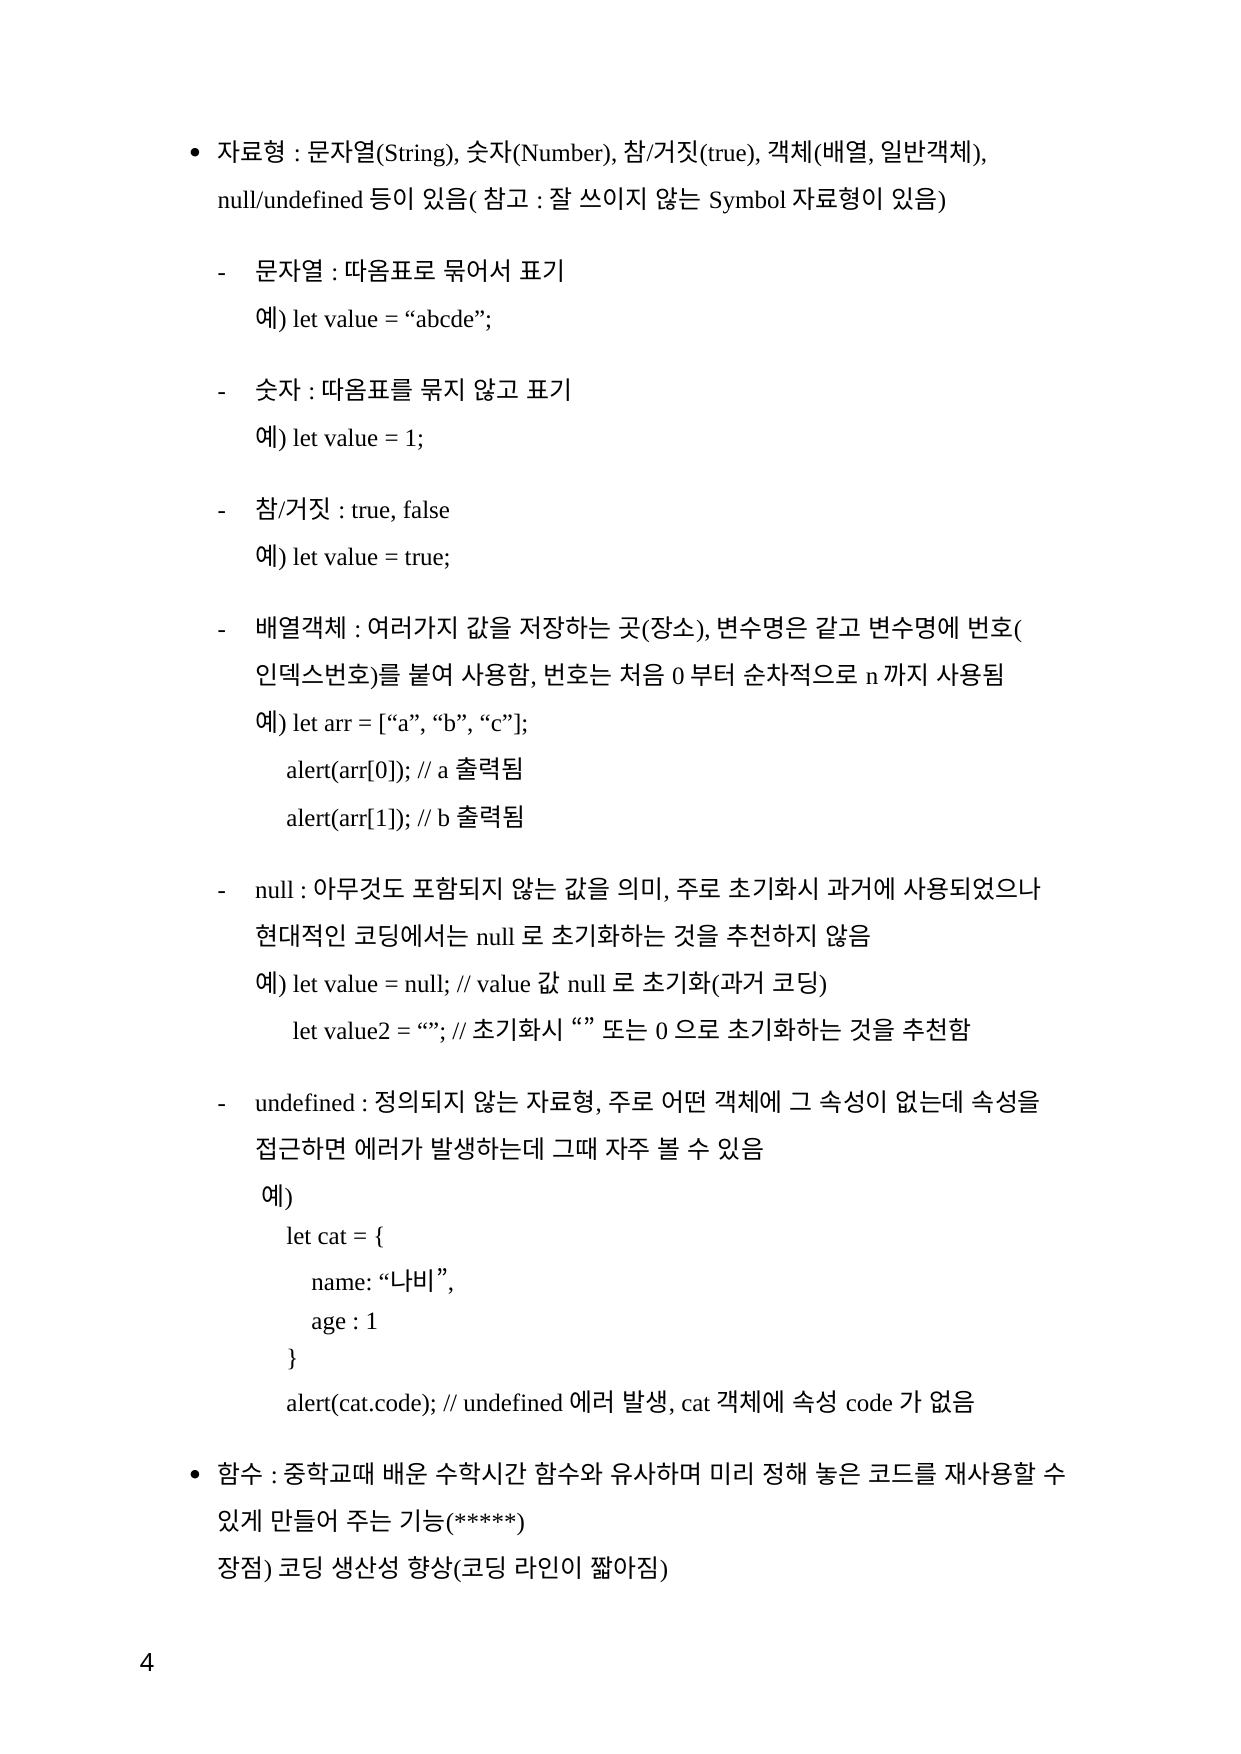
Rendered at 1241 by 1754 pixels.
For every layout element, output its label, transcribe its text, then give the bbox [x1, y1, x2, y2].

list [191, 1455, 1101, 1585]
list undefined : 정의되지 않는 자료형, 주로 어떤 객체에 그 속성이 없는데 속성을 접근하면 에러가 발생하는데 그때 자주 볼 수 있음 예) let cat = { name: “나비”, age : 1 } alert(cat.code); // undefined 에러 발생, cat 객체에 속성 code 가 없음 [217, 1082, 1101, 1419]
list 숫자 : 따옴표를 묶지 않고 표기 예) let value = 1; [217, 370, 1101, 454]
list 배열객체 : 여러가지 값을 저장하는 곳(장소), 변수명은 같고 변수명에 번호(인덱스번호)를 붙여 사용함, 번호는 처음 0 부터 순차적으로 n까지 사용됨 예) let arr = [“a”, “b”, “c”]; alert(arr[0]); // a 출력됨 alert(arr[1]); // b 출력됨 [217, 609, 1101, 833]
list 참/거짓 : true, false 예) let value = true; [217, 489, 1101, 573]
list null : 아무것도 포함되지 않는 값을 의미, 주로 초기화시 과거에 사용되었으나 현대적인 코딩에서는 null 로 초기화하는 것을 추천하지 않음 예) let value = null; // value 값 null 로 초기화(과거 코딩) let value2 = “”; // 초기화시 “” 또는 0 으로 초기화하는 것을 추천함 [217, 869, 1101, 1047]
list 문자열 : 따옴표로 묶어서 표기 예) let value = “abcde”; [217, 251, 1101, 334]
list 자료형 : 문자열(String), 숫자(Number), 참/거짓(true), 객체(배열, 일반객체), null/undefined 등이 있음( 참고 : 잘 쓰이지 않는 Symbol 자료형이 있음) [191, 132, 1101, 215]
